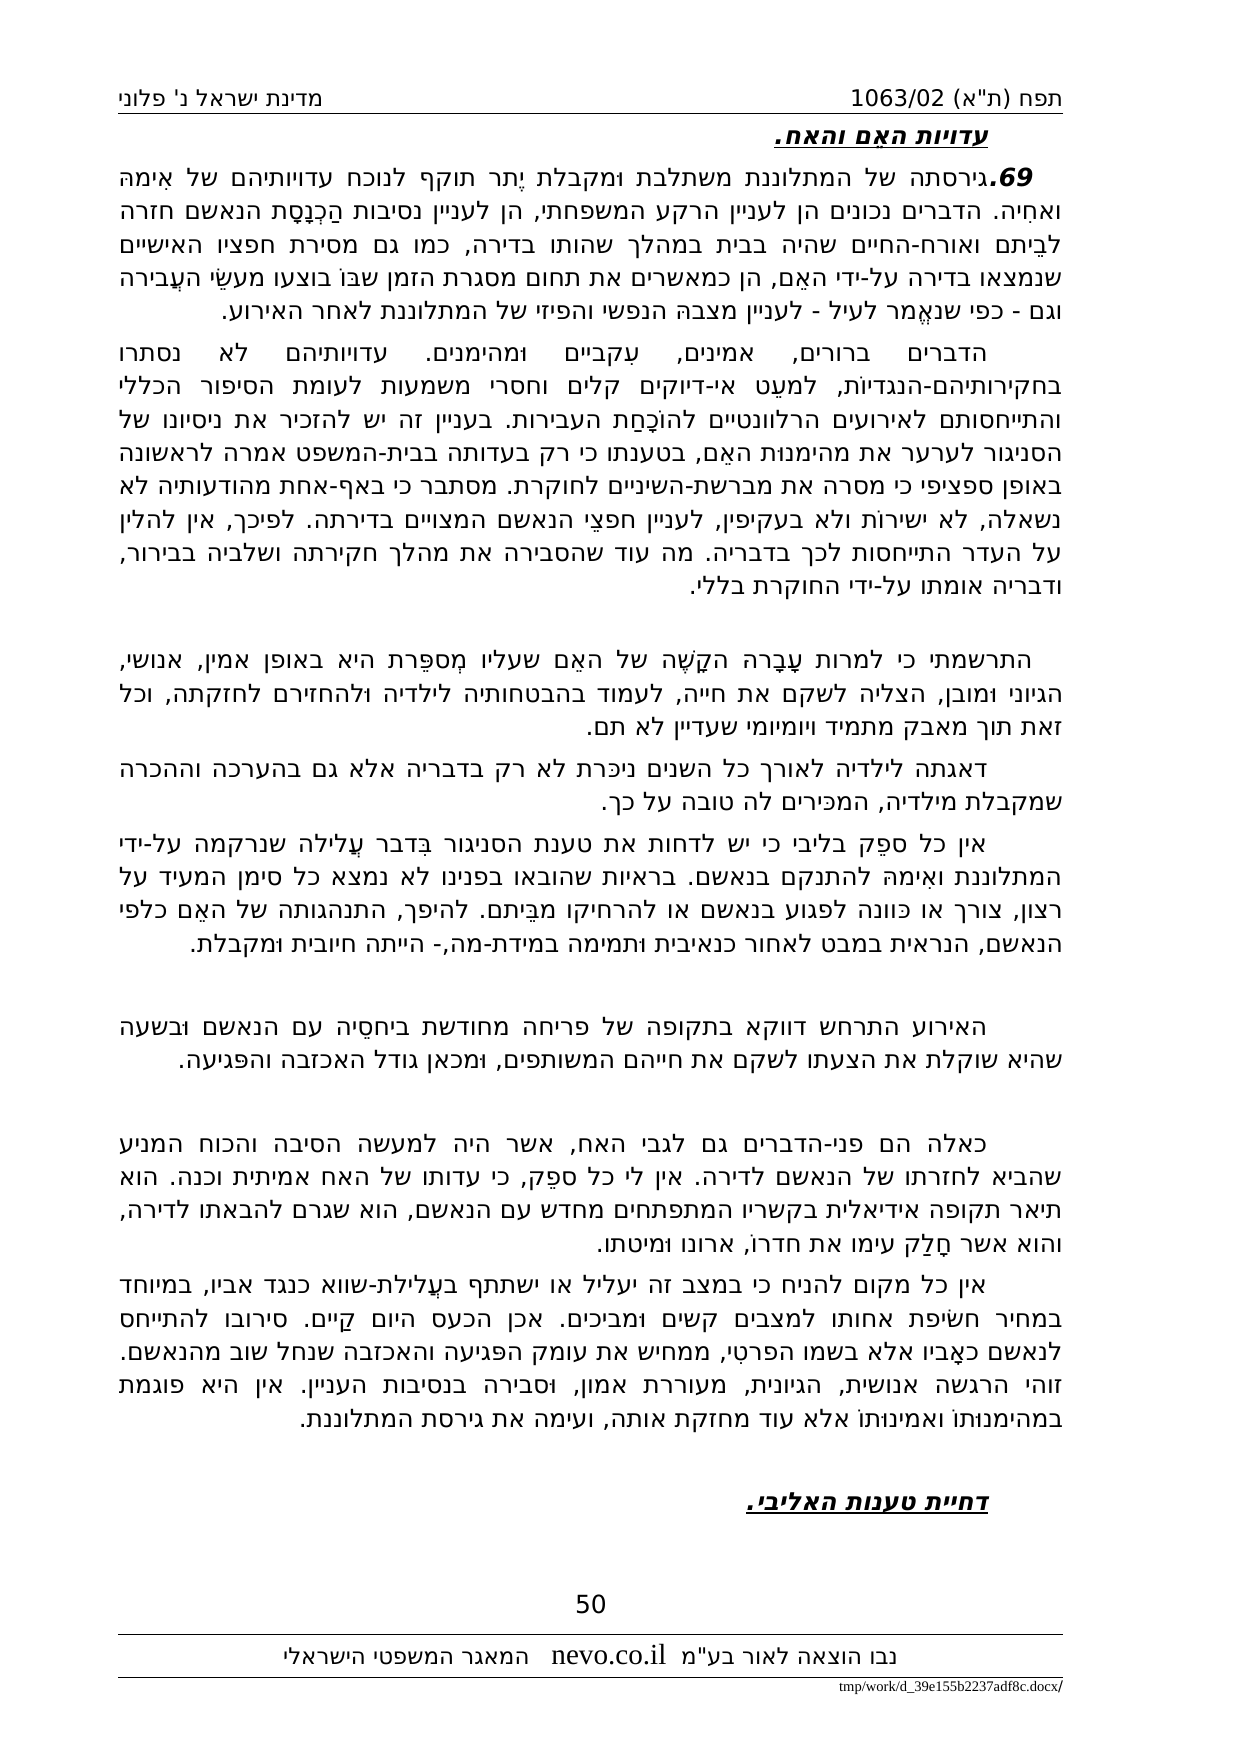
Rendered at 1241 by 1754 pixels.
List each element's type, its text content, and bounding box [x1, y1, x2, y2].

text הדברים ברורים, אמינים, עִקביים וּמהימנים. עדויותיהם לא נסתרו בחקירותיהם-הנגדיוֹת, למעֵט אי-דיוקים קלים וחסרי משמעות לעומת הסיפור הכללי והתייחסותם לאירועים הרלוונטיים להוֹכָחַת העבירות. בעניין זה יש להזכיר את ניסיונו של הסניגור לערער את מהימנוּת האֵם, בטענתו כי רק בעדותה בבית-המשפט אמרה לראשונה באופן ספציפי כי מסרה את מברשת-השיניים לחוקרת. מסתבר כי באף-אחת מהודעותיה לא נשאלה, לא ישירוֹת ולא בעקיפין, לעניין חפצֵי הנאשם המצויים בדירתה. לפיכך, אין להלין על העדר התייחסות לכך בדבריה. מה עוד שהסבירה את מהלך חקירתה ושלביה בבירור, ודבריה אומתו על-ידי החוקרת בללי. [118, 335, 1063, 601]
text דאגתה לילדיה לאורך כל השנים ניכּרת לא רק בדבריה אלא גם בהערכה וההכרה שמקבלת מילדיה, המכּירים לה טובה על כך. [118, 751, 1063, 817]
text דחיית טענות האליבי. [118, 1484, 1063, 1517]
text כאלה הם פני-הדברים גם לגבי האח, אשר היה למעשה הסיבה והכוח המניע שהביא לחזרתו של הנאשם לדירה. אין לי כל ספֵק, כי עדותו של האח אמיתית וכנה. הוא תיאר תקופה אידיאלית בקשריו המתפתחים מחדש עם הנאשם, הוא שגרם להבאתו לדירה, והוא אשר חָלַק עימו את חדרוֹ, ארונו וּמיטתו. [118, 1126, 1063, 1259]
text 69. גירסתה של המתלוננת משתלבת וּמקבלת יֶתר תוקף לנוכח עדויותיהם של אִימהּ ואחִיה. הדברים נכונים הן לעניין הרקע המשפחתי, הן לעניין נסיבות הַכְנָסָת הנאשם חזרה לבֵיתם ואורח-החיים שהיה בבית במהלך שהותו בדירה, כמו גם מסירת חפציו האישיים שנמצאו בדירה על-ידי האֵם, הן כמאשרים את תחום מסגרת הזמן שבּוֹ בוצעו מעשֵׂי העֲבירה וגם - כפי שנאֱמר לעיל - לעניין מצבהּ הנפשי והפיזי של המתלוננת לאחר האירוע. [118, 160, 1063, 326]
text האירוע התרחש דווקא בתקופה של פריחה מחודשת ביחסֵיה עם הנאשם וּבשעה שהיא שוקלת את הצעתו לשקם את חייהם המשותפים, וּמכאן גודל האכזבה והפּגיעה. [118, 1009, 1063, 1076]
text התרשמתי כי למרות עָבָרהּ הקָשֶׁה של האֵם שעליו מְספֵּרת היא באופן אמין, אנושי, הגיוני וּמובן, הצליה לשקם את חייה, לעמוד בהבטחותיה לילדיה וּלהחזירם לחזקתה, וכל זאת תוך מאבק מתמיד ויומיומי שעדיין לא תם. [118, 642, 1063, 742]
text אין כל ספֵק בליבי כי יש לדחות את טענת הסניגור בִּדבר עֲלילה שנרקמה על-ידי המתלוננת ואִימהּ להתנקם בנאשם. בראיות שהובאו בפנינו לא נמצא כל סימן המעיד על רצון, צורך או כּוונה לפגוע בנאשם או להרחיקו מבֵּיתם. להיפך, התנהגותה של האֵם כלפי הנאשם, הנראית במבט לאחור כנאיבית וּתמימה במידת-מה,- הייתה חיובית וּמקבלת. [118, 826, 1063, 959]
text עדויות האֵם והאח. [118, 118, 1063, 151]
text אין כל מקום להניח כי במצב זה יעליל או ישתתף בעֲלילת-שווא כנגד אביו, במיוחד במחיר חשׂיפת אחותו למצבים קשים וּמביכים. אכן הכעס היום קַיים. סירובו להתייחס לנאשם כאָביו אלא בשמו הפרטִי, ממחיש את עומק הפּגיעה והאכזבה שנחל שוב מהנאשם. זוהי הרגשה אנושית, הגיונית, מעוררת אמון, וּסבירה בנסיבות העניין. אין היא פוגמת במהימנוּתוֹ ואמינוּתוֹ אלא עוד מחזקת אותה, ועימה את גירסת המתלוננת. [118, 1267, 1063, 1434]
